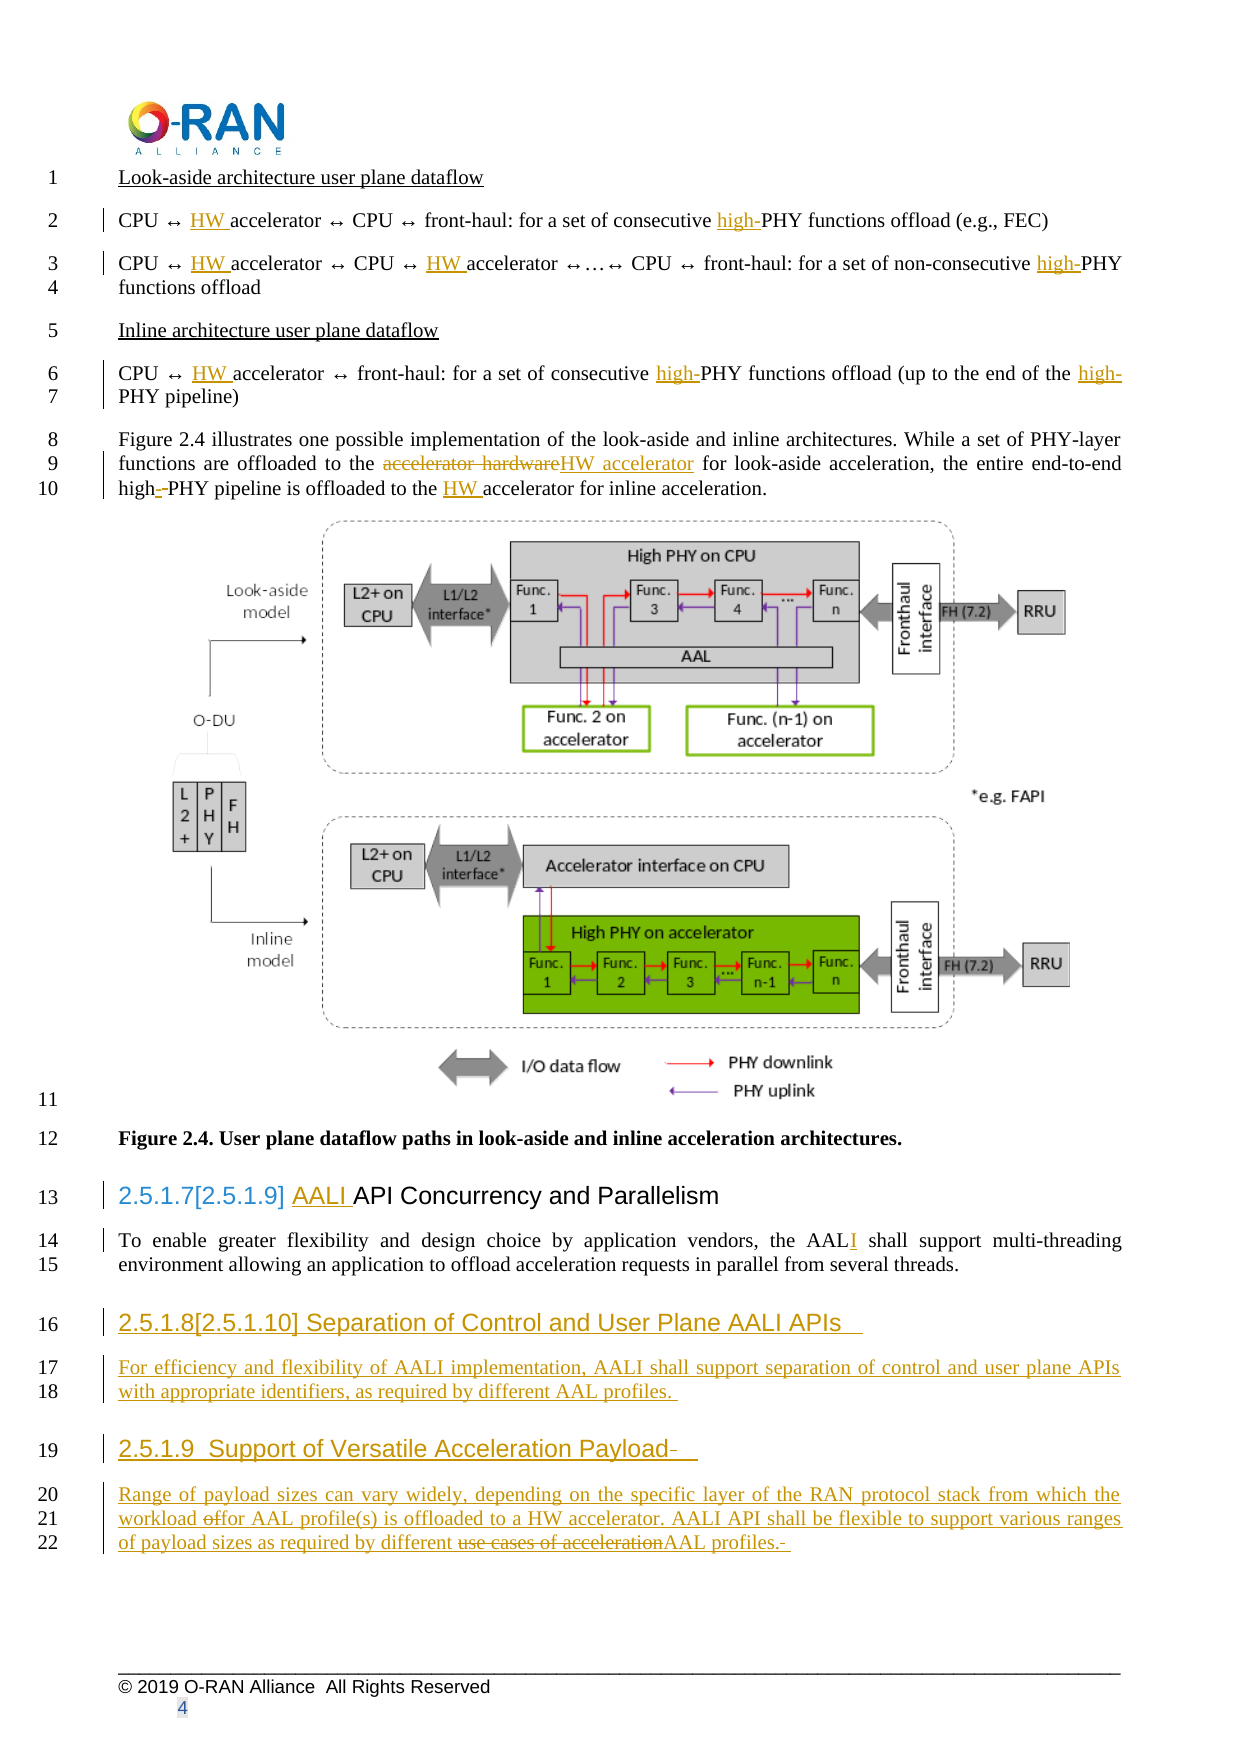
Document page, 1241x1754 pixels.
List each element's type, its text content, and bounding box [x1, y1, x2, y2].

text Figure 2.9 illustrates one possible implementation of the look-aside and inline architectures. While a set of PHY-layer functions are offloaded to the for look-aside acceleration, the entire end-to-end highPHY pipeline is offloaded to the accelerator for inline acceleration. [118, 427, 1122, 499]
text Inline architecture user plane dataflow [118, 318, 1122, 342]
text Look-aside architecture user plane dataflow [118, 165, 1122, 189]
text To enable greater flexibility and design choice by application vendors, the AAL shall support multi-threading environment allowing an application to offload acceleration requests in parallel from several threads. [118, 1228, 1122, 1276]
text CPU ↔ accelerator ↔ CPU ↔ accelerator ↔…↔ CPU ↔ front-haul: for a set of non-consecutive PHY functions offload [118, 251, 1122, 299]
picture [118, 88, 298, 166]
text CPU ↔ accelerator ↔ front-haul: for a set of consecutive PHY functions offload (up to the end of the PHY pipeline) [118, 360, 1122, 408]
subtitle API Concurrency and Parallelism [118, 1181, 1122, 1209]
text CPU ↔ accelerator ↔ CPU ↔ front-haul: for a set of consecutive PHY functions offload (e.g., FEC) [118, 208, 1122, 232]
